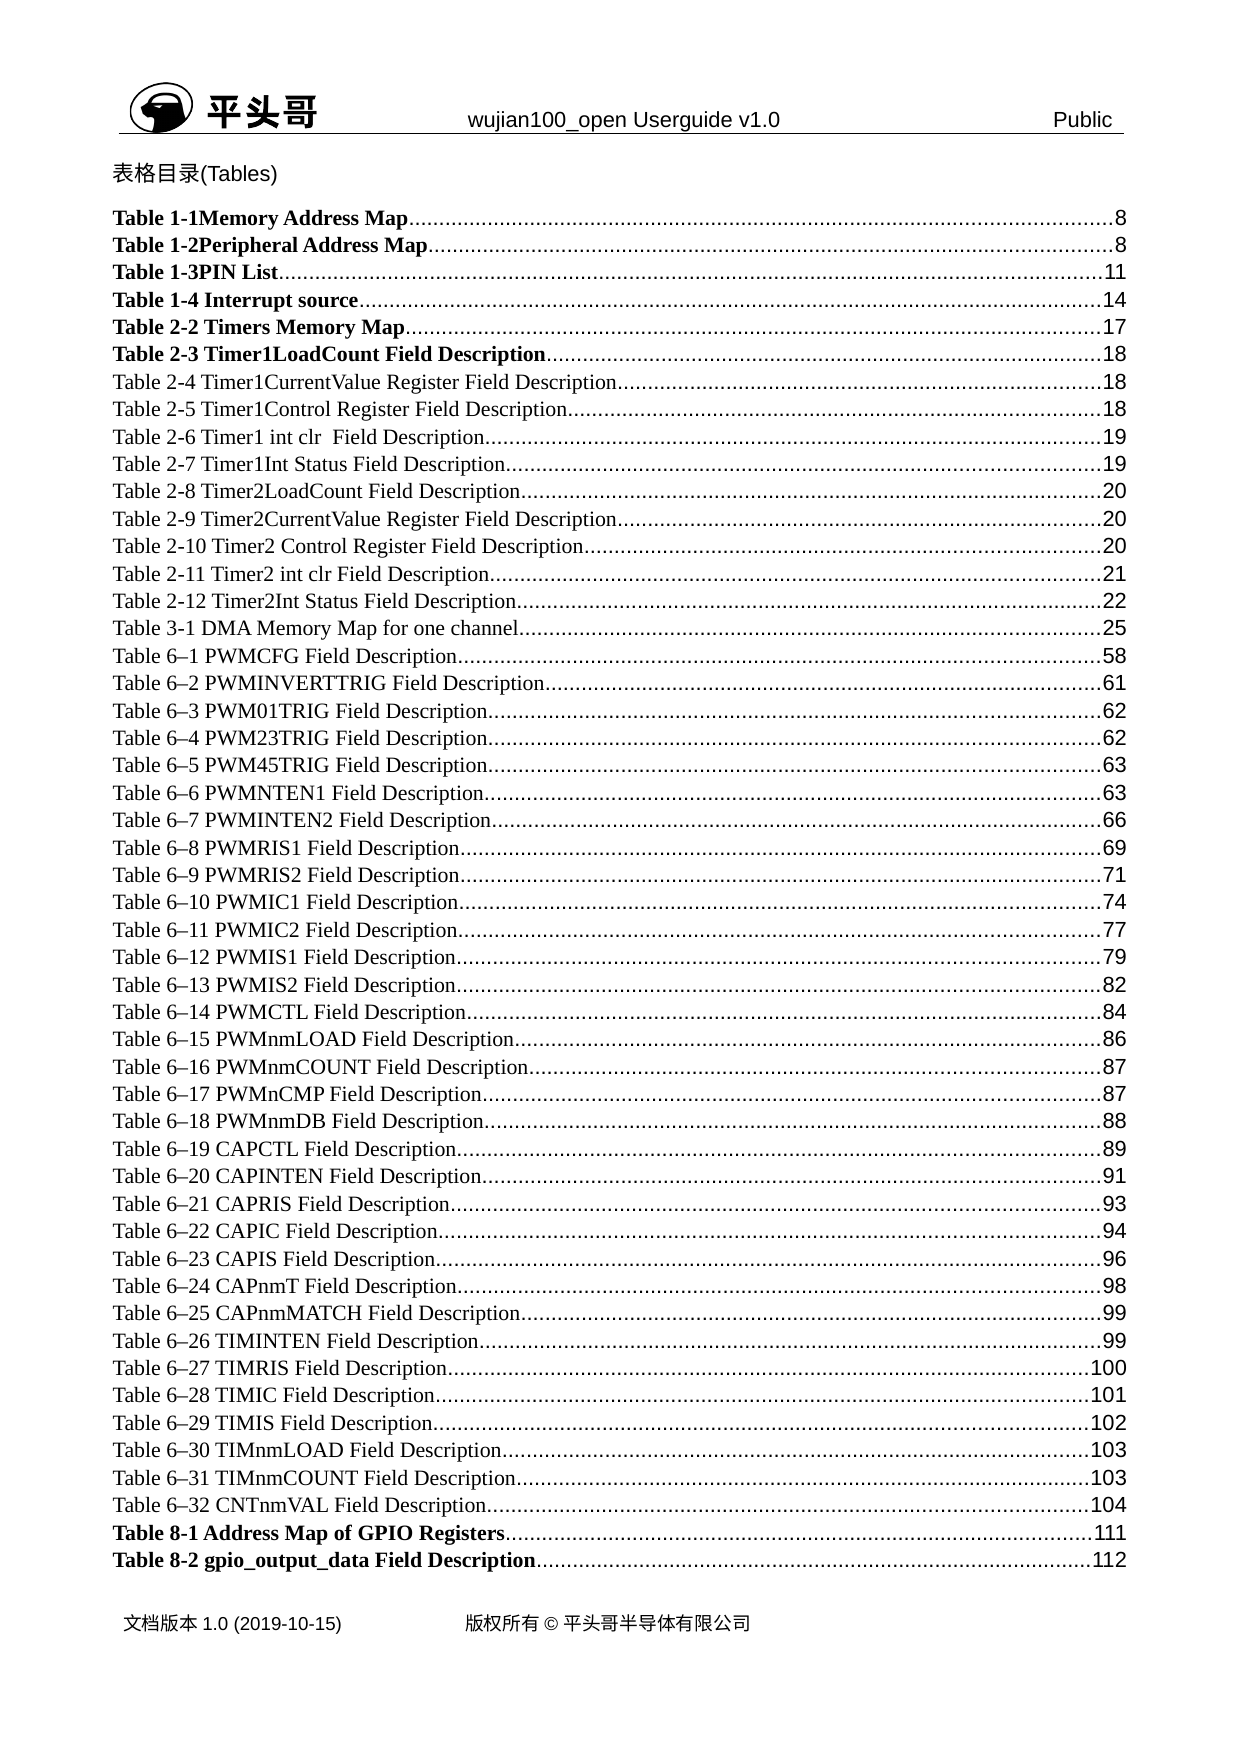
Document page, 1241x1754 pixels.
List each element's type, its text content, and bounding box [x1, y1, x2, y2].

text Table 1-3PIN List 11 [112, 259, 1128, 284]
text Table 6–20 CAPINTEN Field Description 91 [112, 1163, 1128, 1188]
text 表格目录(Tables) [112, 156, 1128, 188]
text Table 6–16 PWMnmCOUNT Field Description 87 [112, 1054, 1128, 1079]
text Table 6–32 CNTnmVAL Field Description 104 [112, 1492, 1128, 1517]
text Table 6–12 PWMIS1 Field Description 79 [112, 944, 1128, 969]
text Table 2-12 Timer2Int Status Field Description 22 [112, 588, 1128, 613]
text Table 6–2 PWMINVERTTRIG Field Description 61 [112, 670, 1128, 695]
text Table 2-7 Timer1Int Status Field Description 19 [112, 451, 1128, 476]
text Table 6–9 PWMRIS2 Field Description 71 [112, 862, 1128, 887]
text Table 6–11 PWMIC2 Field Description 77 [112, 917, 1128, 942]
text Table 2-9 Timer2CurrentValue Register Field Description 20 [112, 506, 1128, 531]
text Table 6–23 CAPIS Field Description 96 [112, 1245, 1128, 1271]
picture [129, 82, 317, 133]
text Table 2-2 Timers Memory Map 17 [112, 314, 1128, 339]
text Table 2-8 Timer2LoadCount Field Description 20 [112, 478, 1128, 504]
text Table 6–29 TIMIS Field Description 102 [112, 1410, 1128, 1435]
text Table 2-10 Timer2 Control Register Field Description 20 [112, 533, 1128, 558]
text Table 6–1 PWMCFG Field Description 58 [112, 643, 1128, 668]
text Table 6–7 PWMINTEN2 Field Description 66 [112, 807, 1128, 832]
text Table 6–5 PWM45TRIG Field Description 63 [112, 752, 1128, 778]
text Table 6–4 PWM23TRIG Field Description 62 [112, 725, 1128, 750]
text Table 2-5 Timer1Control Register Field Description 18 [112, 396, 1128, 421]
text Table 6–6 PWMNTEN1 Field Description 63 [112, 780, 1128, 805]
text Table 6–15 PWMnmLOAD Field Description 86 [112, 1026, 1128, 1052]
text Table 6–28 TIMIC Field Description 101 [112, 1382, 1128, 1408]
text Table 6–19 CAPCTL Field Description 89 [112, 1136, 1128, 1161]
text Table 6–21 CAPRIS Field Description 93 [112, 1191, 1128, 1216]
text Table 6–22 CAPIC Field Description 94 [112, 1218, 1128, 1243]
text Table 1-4 Interrupt source 14 [112, 287, 1128, 312]
text Table 2-3 Timer1LoadCount Field Description 18 [112, 341, 1128, 367]
text Table 2-6 Timer1 int clr Field Description 19 [112, 423, 1128, 449]
text Table 6–13 PWMIS2 Field Description 82 [112, 971, 1128, 997]
text Table 1-1Memory Address Map 8 [112, 204, 1128, 230]
text Table 6–25 CAPnmMATCH Field Description 99 [112, 1300, 1128, 1326]
text Table 6–14 PWMCTL Field Description 84 [112, 999, 1128, 1024]
text Table 8-2 gpio_output_data Field Description 112 [112, 1547, 1128, 1572]
text Table 6–24 CAPnmT Field Description 98 [112, 1273, 1128, 1298]
text Table 6–18 PWMnmDB Field Description 88 [112, 1108, 1128, 1134]
text Table 1-2Peripheral Address Map 8 [112, 232, 1128, 257]
text Table 6–30 TIMnmLOAD Field Description 103 [112, 1437, 1128, 1462]
text Table 6–31 TIMnmCOUNT Field Description 103 [112, 1464, 1128, 1490]
text Table 6–26 TIMINTEN Field Description 99 [112, 1328, 1128, 1353]
text Table 2-4 Timer1CurrentValue Register Field Description 18 [112, 369, 1128, 394]
text Table 6–3 PWM01TRIG Field Description 62 [112, 697, 1128, 723]
text Table 2-11 Timer2 int clr Field Description 21 [112, 561, 1128, 586]
text Table 6–8 PWMRIS1 Field Description 69 [112, 834, 1128, 860]
text Table 6–17 PWMnCMP Field Description 87 [112, 1081, 1128, 1106]
text Table 6–27 TIMRIS Field Description 100 [112, 1355, 1128, 1380]
text Table 3-1 DMA Memory Map for one channel 25 [112, 615, 1128, 641]
text Table 8-1 Address Map of GPIO Registers 111 [112, 1519, 1128, 1545]
text Table 6–10 PWMIC1 Field Description 74 [112, 889, 1128, 914]
